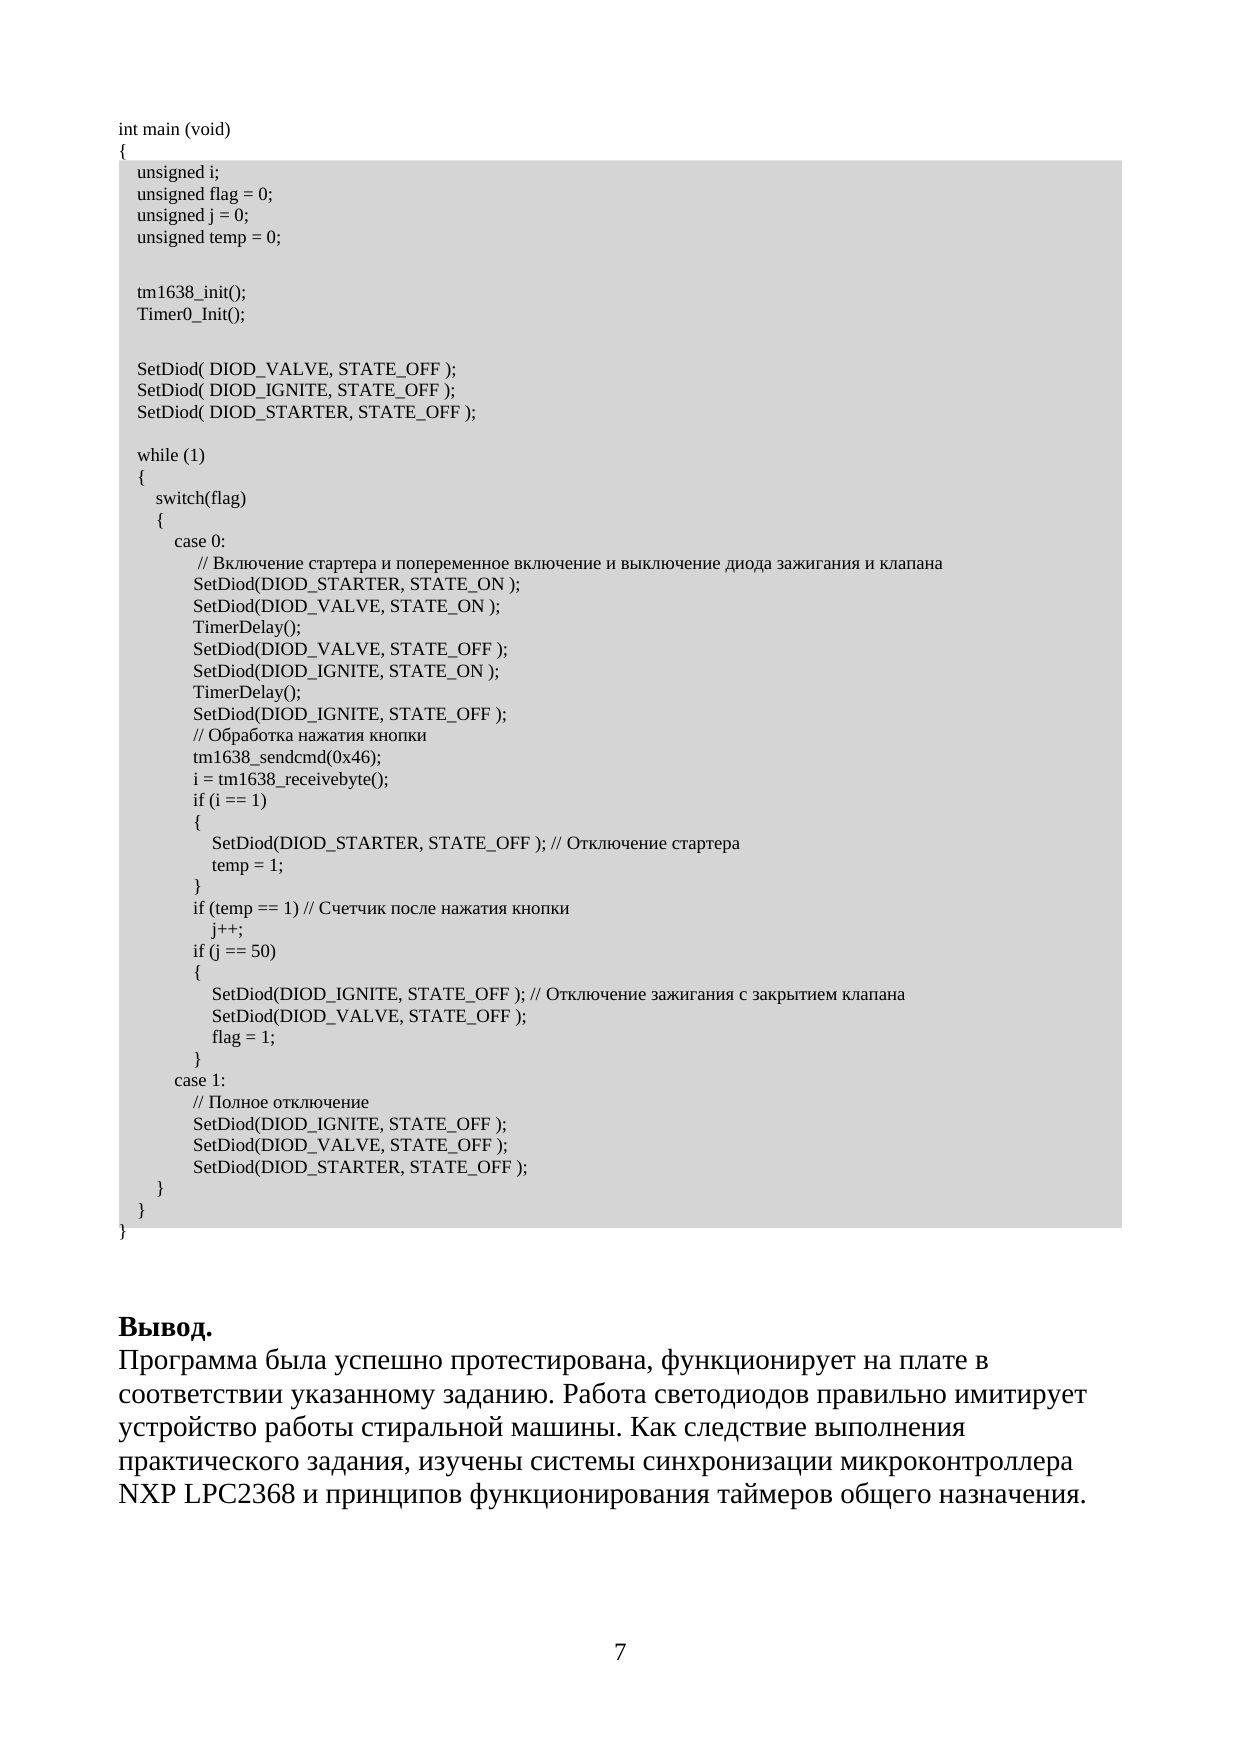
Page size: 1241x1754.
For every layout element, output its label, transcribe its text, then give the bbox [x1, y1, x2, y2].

text SetDiod(DIOD_VALVE, STATE_ON ); [118, 595, 1122, 616]
text Timer0_Init(); [118, 303, 1122, 324]
text tm1638_sendcmd(0x46); [118, 746, 1122, 767]
text // Обработка нажатия кнопки [118, 724, 1122, 746]
text Программа была успешно протестирована, функционирует на плате в соответствии указанному заданию. Работа светодиодов правильно имитирует устройство работы стиральной машины. Как следствие выполнения практического задания, изучены системы синхронизации микроконтроллера NXP LPC2368 и принципов функционирования таймеров общего назначения. [118, 1342, 1122, 1510]
text } [118, 1199, 1122, 1220]
text SetDiod( DIOD_STARTER, STATE_OFF ); [118, 401, 1122, 422]
text SetDiod(DIOD_IGNITE, STATE_ON ); [118, 659, 1122, 681]
text SetDiod(DIOD_IGNITE, STATE_OFF ); [118, 703, 1122, 724]
text if (temp == 1) // Cчетчик после нажатия кнопки [118, 897, 1122, 918]
text } [118, 1220, 1122, 1242]
text { [118, 466, 1122, 487]
text unsigned i; [118, 161, 1122, 183]
text unsigned j = 0; [118, 204, 1122, 226]
text while (1) [118, 444, 1122, 466]
text i = tm1638_receivebyte(); [118, 767, 1122, 789]
text SetDiod(DIOD_VALVE, STATE_OFF ); [118, 1004, 1122, 1026]
text { [118, 961, 1122, 983]
text SetDiod(DIOD_VALVE, STATE_OFF ); [118, 1134, 1122, 1156]
text // Включение стартера и попеременное включение и выключение диода зажигания и клапана [118, 552, 1122, 573]
text } [118, 1177, 1122, 1199]
text switch(flag) [118, 487, 1122, 509]
text SetDiod(DIOD_STARTER, STATE_ON ); [118, 573, 1122, 595]
text SetDiod(DIOD_IGNITE, STATE_OFF ); // Отключение зажигания с закрытием клапана [118, 983, 1122, 1004]
text } [118, 875, 1122, 897]
text // Полное отключение [118, 1091, 1122, 1112]
text SetDiod(DIOD_IGNITE, STATE_OFF ); [118, 1112, 1122, 1134]
text unsigned flag = 0; [118, 183, 1122, 204]
text j++; [118, 918, 1122, 940]
text if (i == 1) [118, 789, 1122, 811]
text SetDiod( DIOD_IGNITE, STATE_OFF ); [118, 379, 1122, 401]
text temp = 1; [118, 854, 1122, 875]
text } [118, 1048, 1122, 1069]
text int main (void) [118, 118, 1122, 140]
text flag = 1; [118, 1026, 1122, 1048]
text unsigned temp = 0; [118, 226, 1122, 247]
text SetDiod(DIOD_STARTER, STATE_OFF ); // Отключение стартера [118, 832, 1122, 854]
text SetDiod(DIOD_VALVE, STATE_OFF ); [118, 638, 1122, 659]
text TimerDelay(); [118, 616, 1122, 638]
text tm1638_init(); [118, 281, 1122, 303]
text case 1: [118, 1069, 1122, 1091]
text TimerDelay(); [118, 681, 1122, 703]
text case 0: [118, 530, 1122, 552]
text Вывод. [118, 1309, 1122, 1342]
text SetDiod(DIOD_STARTER, STATE_OFF ); [118, 1156, 1122, 1177]
text SetDiod( DIOD_VALVE, STATE_OFF ); [118, 358, 1122, 379]
text { [118, 811, 1122, 832]
text { [118, 140, 1122, 161]
text { [118, 509, 1122, 530]
text if (j == 50) [118, 940, 1122, 961]
